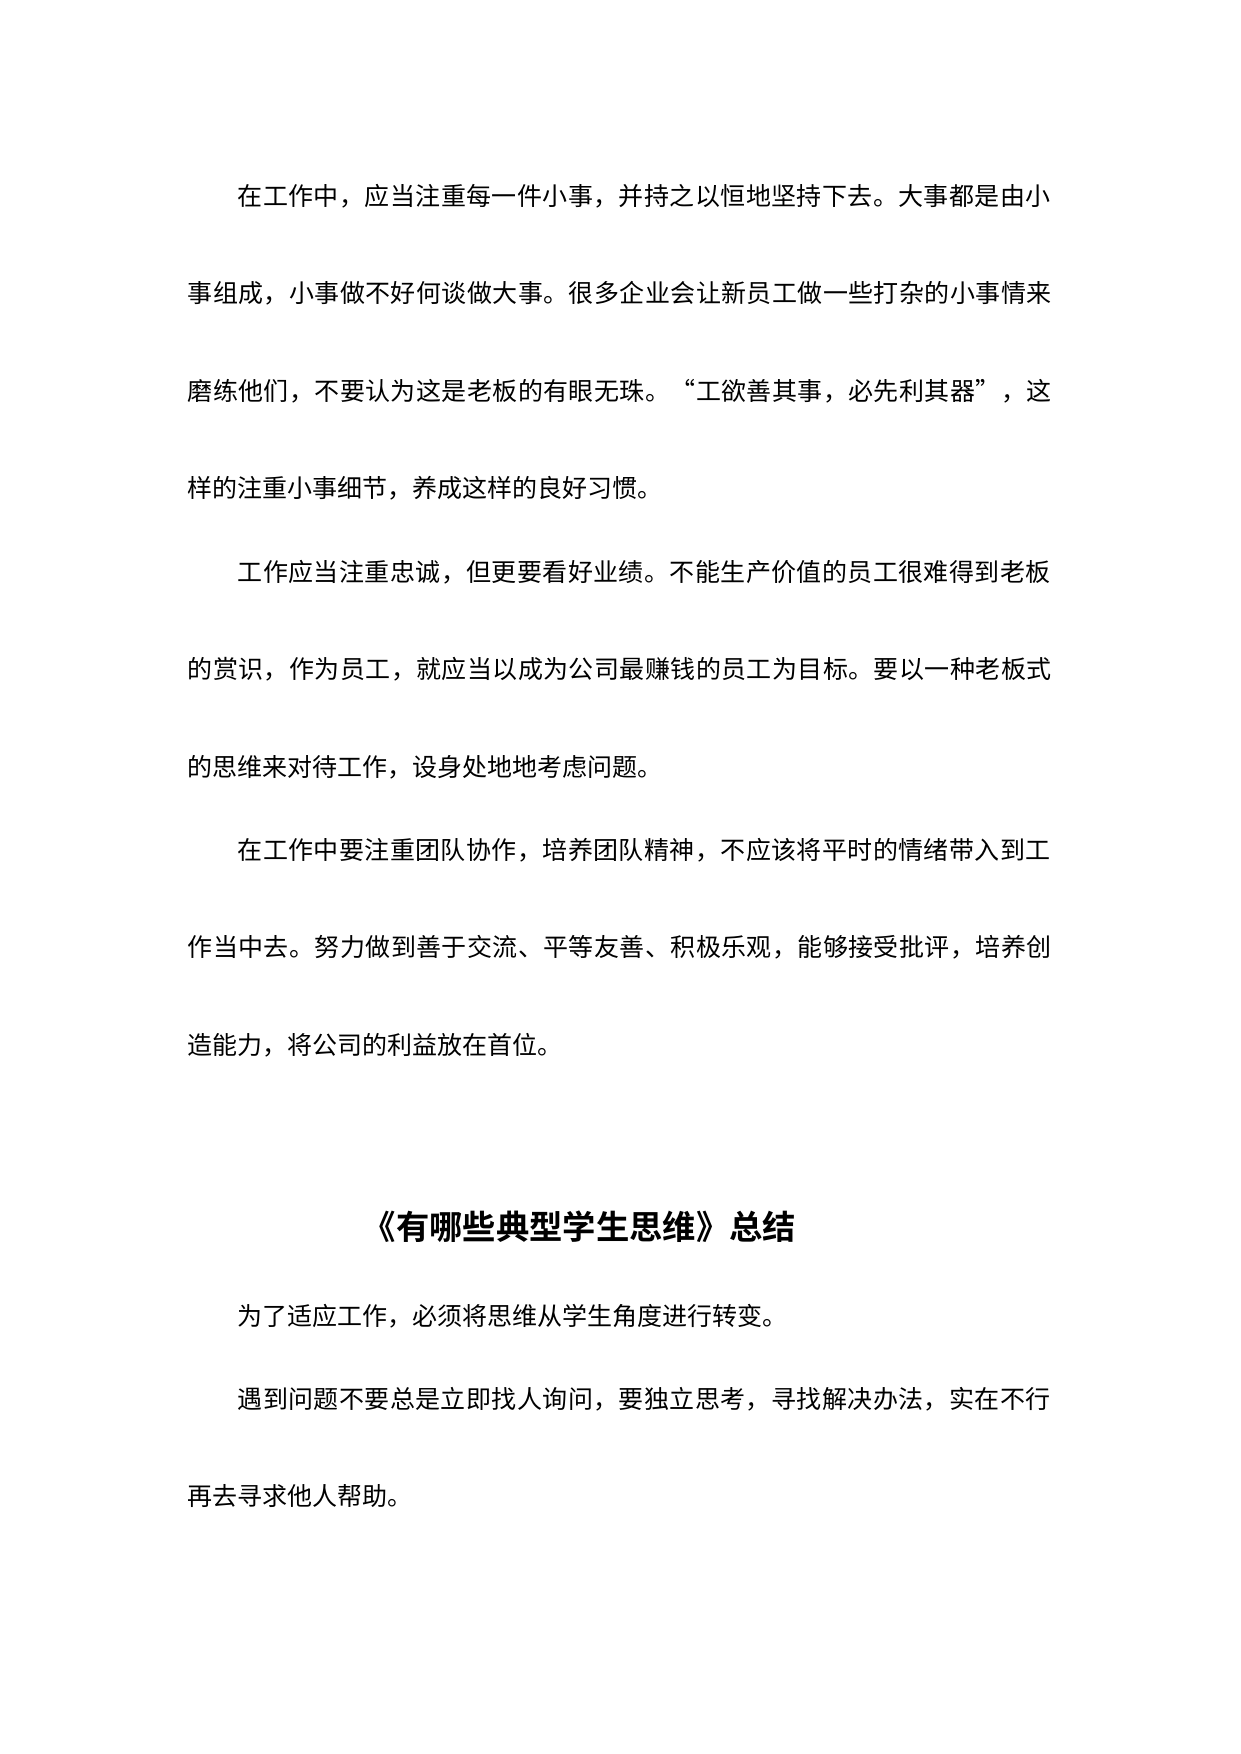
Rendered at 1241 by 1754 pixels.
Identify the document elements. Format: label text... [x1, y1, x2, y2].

text 在工作中要注重团队协作，培养团队精神，不应该将平时的情绪带入到工作当中去。努力做到善于交流、平等友善、积极乐观，能够接受批评，培养创造能力，将公司的利益放在首位。 [187, 816, 1053, 1076]
text 《有哪些典型学生思维》总结 [187, 1193, 1053, 1258]
text 为了适应工作，必须将思维从学生角度进行转变。 [187, 1282, 1053, 1347]
text 工作应当注重忠诚，但更要看好业绩。不能生产价值的员工很难得到老板的赏识，作为员工，就应当以成为公司最赚钱的员工为目标。要以一种老板式的思维来对待工作，设身处地地考虑问题。 [187, 538, 1053, 798]
text 在工作中，应当注重每一件小事，并持之以恒地坚持下去。大事都是由小事组成，小事做不好何谈做大事。很多企业会让新员工做一些打杂的小事情来磨练他们，不要认为这是老板的有眼无珠。“工欲善其事，必先利其器”，这样的注重小事细节，养成这样的良好习惯。 [187, 162, 1053, 519]
text 遇到问题不要总是立即找人询问，要独立思考，寻找解决办法，实在不行再去寻求他人帮助。 [187, 1365, 1053, 1527]
